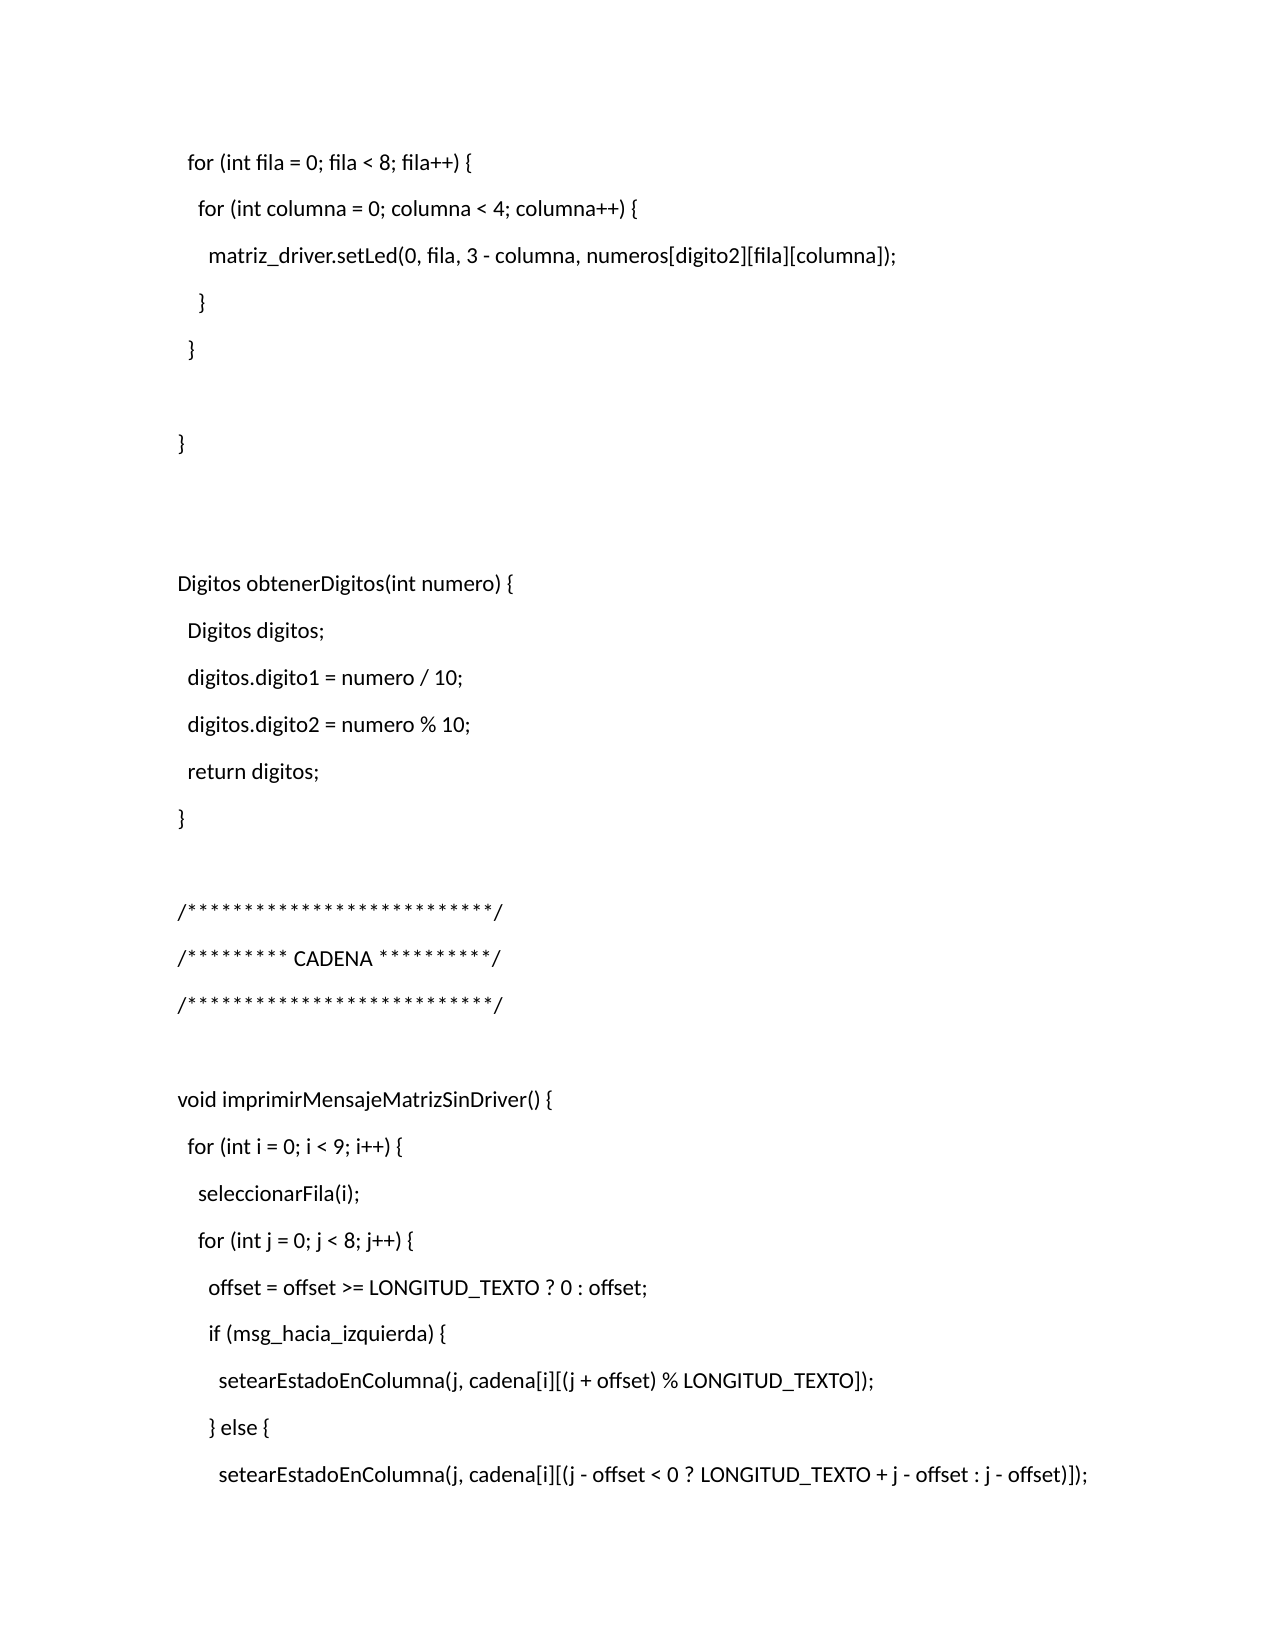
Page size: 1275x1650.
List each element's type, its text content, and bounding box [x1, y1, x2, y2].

text setearEstadoEnColumna(j, cadena[i][(j + offset) % LONGITUD_TEXTO]); [177, 1366, 1098, 1394]
text /***************************/ [177, 898, 1098, 926]
text Digitos obtenerDigitos(int numero) { [177, 569, 1098, 597]
text } [177, 804, 1098, 832]
text seleccionarFila(i); [177, 1179, 1098, 1207]
text } [177, 429, 1098, 457]
text Digitos digitos; [177, 616, 1098, 644]
text } [177, 288, 1098, 316]
text for (int i = 0; i < 9; i++) { [177, 1132, 1098, 1160]
text return digitos; [177, 757, 1098, 785]
text void imprimirMensajeMatrizSinDriver() { [177, 1085, 1098, 1113]
text } else { [177, 1413, 1098, 1441]
text /********* CADENA **********/ [177, 944, 1098, 972]
text matriz_driver.setLed(0, fila, 3 - columna, numeros[digito2][fila][columna]); [177, 241, 1098, 269]
text for (int j = 0; j < 8; j++) { [177, 1226, 1098, 1254]
text setearEstadoEnColumna(j, cadena[i][(j - offset < 0 ? LONGITUD_TEXTO + j - offset : j - offset)]); [177, 1460, 1098, 1488]
text for (int fila = 0; fila < 8; fila++) { [177, 148, 1098, 176]
text } [177, 335, 1098, 363]
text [177, 194, 1098, 222]
text offset = offset >= LONGITUD_TEXTO ? 0 : offset; [177, 1273, 1098, 1301]
text digitos.digito1 = numero / 10; [177, 663, 1098, 691]
text if (msg_hacia_izquierda) { [177, 1319, 1098, 1347]
text /***************************/ [177, 991, 1098, 1019]
text digitos.digito2 = numero % 10; [177, 710, 1098, 738]
